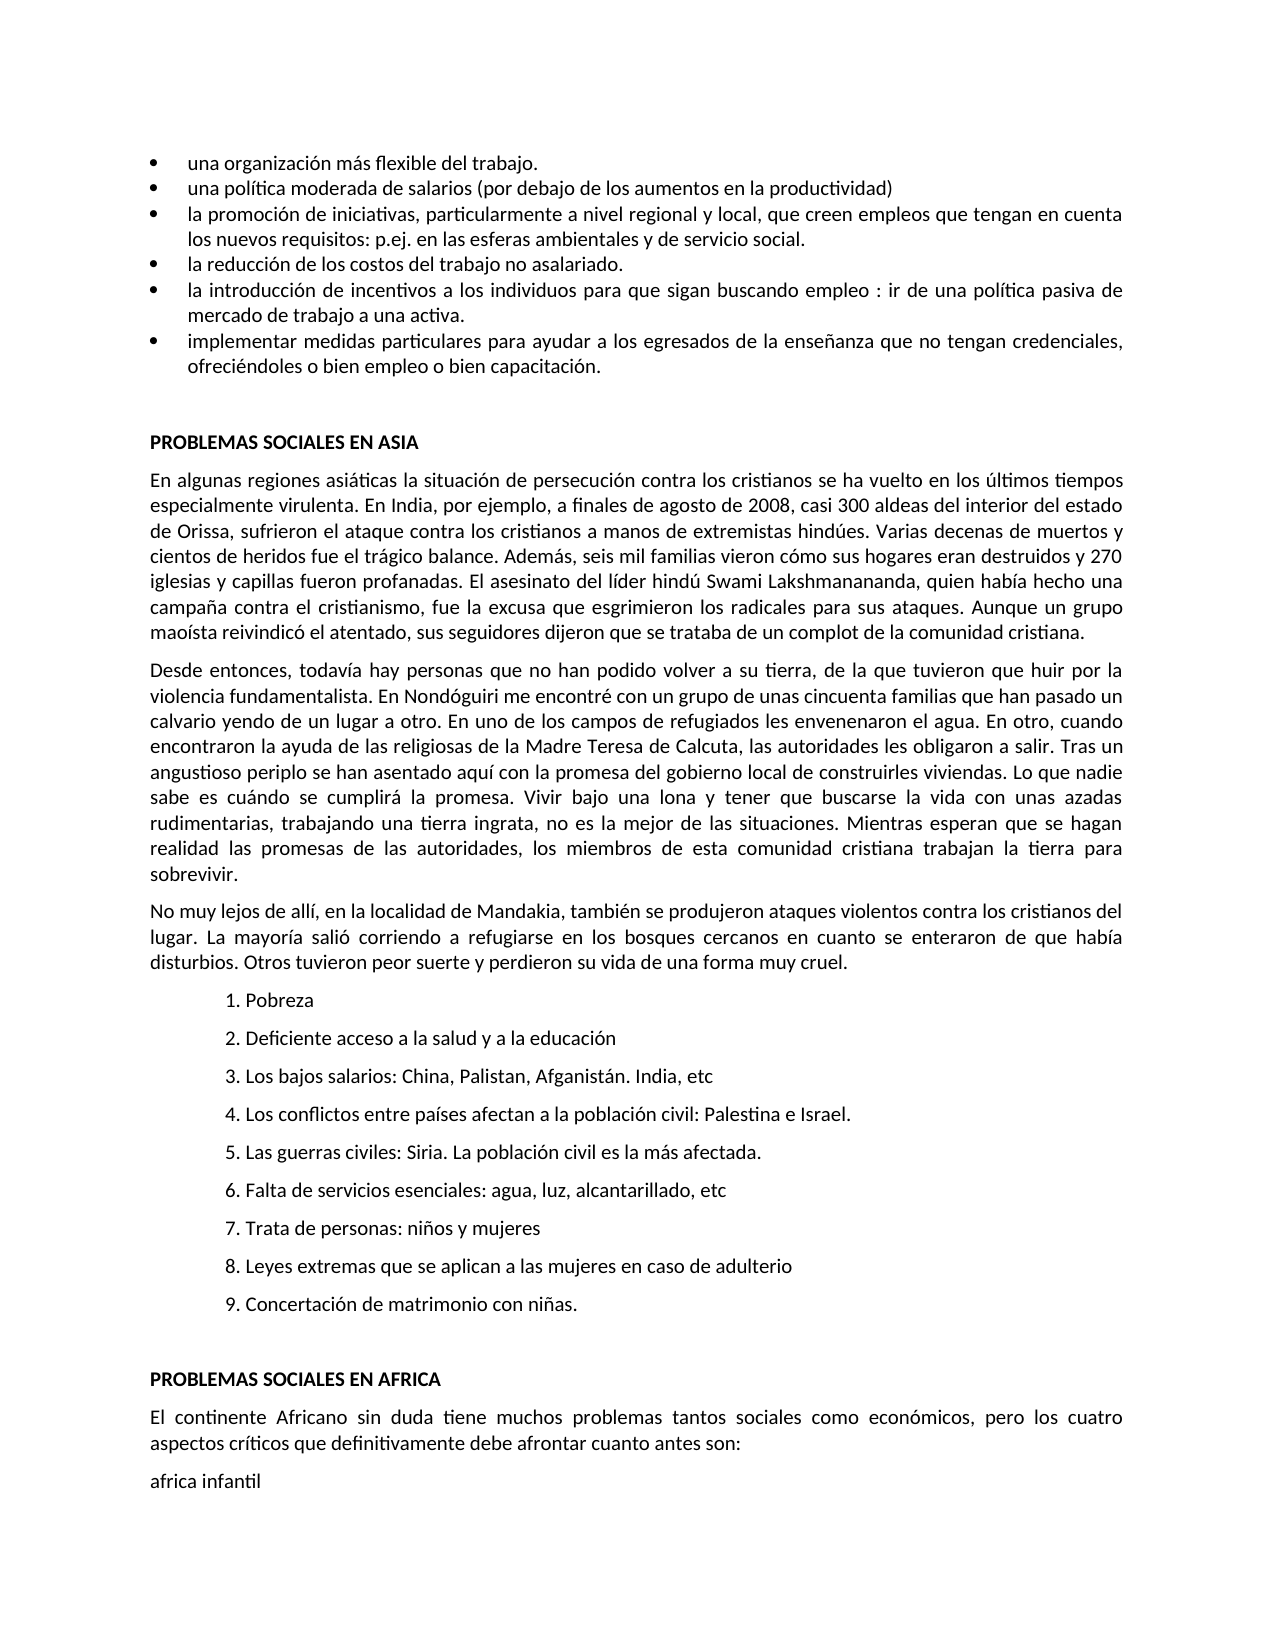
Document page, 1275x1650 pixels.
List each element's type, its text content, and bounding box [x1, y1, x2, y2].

text No muy lejos de allí, en la localidad de Mandakia, también se produjeron ataques violentos contra los cristianos del lugar. La mayoría salió corriendo a refugiarse en los bosques cercanos en cuanto se enteraron de que había disturbios. Otros tuvieron peor suerte y perdieron su vida de una forma muy cruel. [150, 899, 1125, 975]
text africa infantil [150, 1468, 1125, 1493]
list una política moderada de salarios (por debajo de los aumentos en la productividad) [150, 175, 1125, 201]
text 8. Leyes extremas que se aplican a las mujeres en caso de adulterio [225, 1253, 1125, 1278]
text 5. Las guerras civiles: Siria. La población civil es la más afectada. [225, 1139, 1125, 1164]
list la promoción de iniciativas, particularmente a nivel regional y local, que creen empleos que tengan en cuenta los nuevos requisitos: p.ej. en las esferas ambientales y de servicio social. [150, 201, 1125, 252]
list una organización más flexible del trabajo. [150, 150, 1125, 175]
text 7. Trata de personas: niños y mujeres [225, 1215, 1125, 1240]
text Desde entonces, todavía hay personas que no han podido volver a su tierra, de la que tuvieron que huir por la violencia fundamentalista. En Nondóguiri me encontré con un grupo de unas cincuenta familias que han pasado un calvario yendo de un lugar a otro. En uno de los campos de refugiados les envenenaron el agua. En otro, cuando encontraron la ayuda de las religiosas de la Madre Teresa de Calcuta, las autoridades les obligaron a salir. Tras un angustioso periplo se han asentado aquí con la promesa del gobierno local de construirles viviendas. Lo que nadie sabe es cuándo se cumplirá la promesa. Vivir bajo una lona y tener que buscarse la vida con unas azadas rudimentarias, trabajando una tierra ingrata, no es la mejor de las situaciones. Mientras esperan que se hagan realidad las promesas de las autoridades, los miembros de esta comunidad cristiana trabajan la tierra para sobrevivir. [150, 657, 1125, 886]
text 3. Los bajos salarios: China, Palistan, Afganistán. India, etc [225, 1063, 1125, 1089]
text 1. Pobreza [225, 987, 1125, 1013]
text En algunas regiones asiáticas la situación de persecución contra los cristianos se ha vuelto en los últimos tiempos especialmente virulenta. En India, por ejemplo, a finales de agosto de 2008, casi 300 aldeas del interior del estado de Orissa, sufrieron el ataque contra los cristianos a manos de extremistas hindúes. Varias decenas de muertos y cientos de heridos fue el trágico balance. Además, seis mil familias vieron cómo sus hogares eran destruidos y 270 iglesias y capillas fueron profanadas. El asesinato del líder hindú Swami Lakshmanananda, quien había hecho una campaña contra el cristianismo, fue la excusa que esgrimieron los radicales para sus ataques. Aunque un grupo maoísta reivindicó el atentado, sus seguidores dijeron que se trataba de un complot de la comunidad cristiana. [150, 467, 1125, 645]
list la reducción de los costos del trabajo no asalariado. [150, 252, 1125, 277]
text 9. Concertación de matrimonio con niñas. [225, 1291, 1125, 1316]
text PROBLEMAS SOCIALES EN ASIA [150, 429, 1125, 454]
text 4. Los conflictos entre países afectan a la población civil: Palestina e Israel. [225, 1101, 1125, 1127]
list implementar medidas particulares para ayudar a los egresados de la enseñanza que no tengan credenciales, ofreciéndoles o bien empleo o bien capacitación. [150, 328, 1125, 379]
text 6. Falta de servicios esenciales: agua, luz, alcantarillado, etc [225, 1177, 1125, 1202]
text El continente Africano sin duda tiene muchos problemas tantos sociales como económicos, pero los cuatro aspectos críticos que definitivamente debe afrontar cuanto antes son: [150, 1404, 1125, 1455]
list la introducción de incentivos a los individuos para que sigan buscando empleo : ir de una política pasiva de mercado de trabajo a una activa. [150, 277, 1125, 328]
text 2. Deficiente acceso a la salud y a la educación [225, 1025, 1125, 1051]
text PROBLEMAS SOCIALES EN AFRICA [150, 1367, 1125, 1392]
